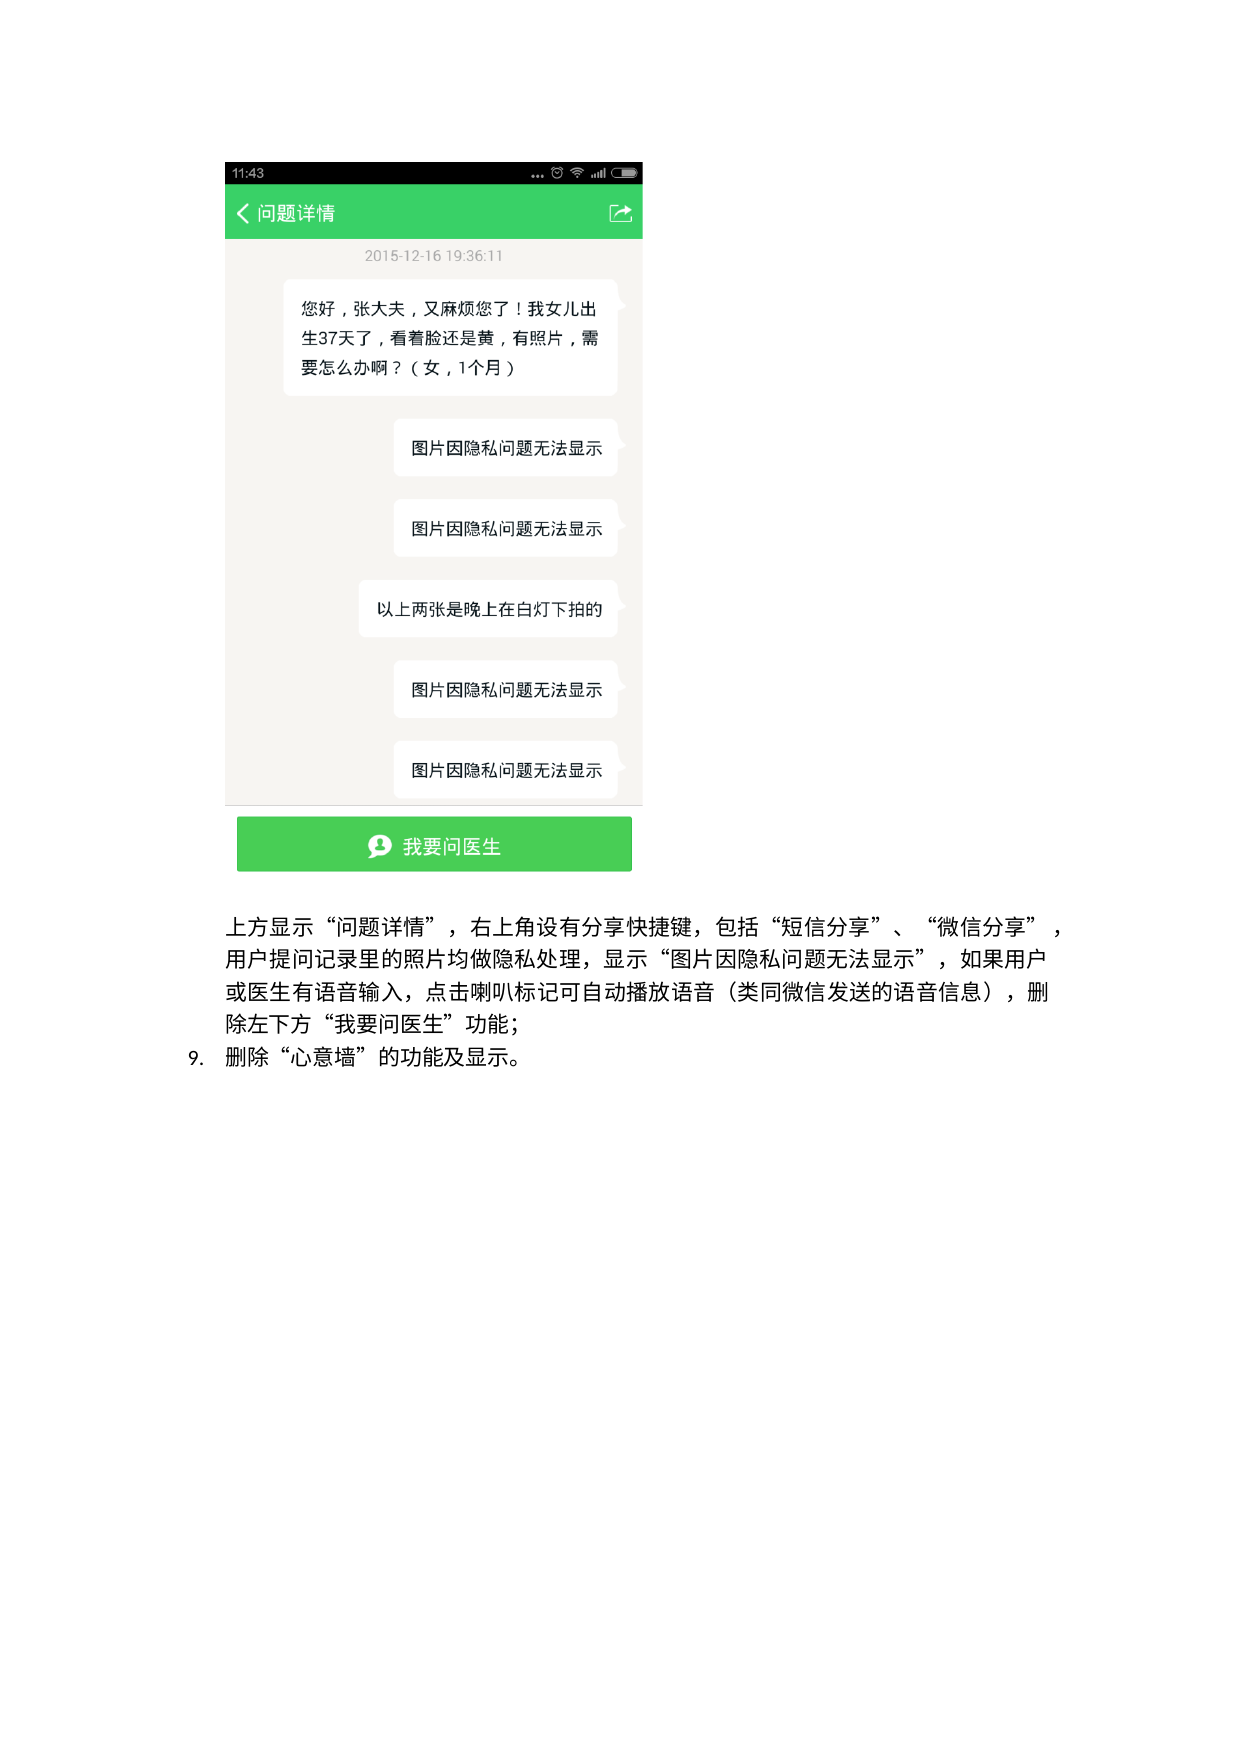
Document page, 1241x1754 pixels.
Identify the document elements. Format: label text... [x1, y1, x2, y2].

list 删除“心意墙”的功能及显示。 [187, 1039, 1053, 1072]
list 上方显示“问题详情”，右上角设有分享快捷键，包括“短信分享”、“微信分享”，用户提问记录里的照片均做隐私处理，显示“图片因隐私问题无法显示”，如果用户或医生有语音输入，点击喇叭标记可自动播放语音（类同微信发送的语音信息），删除左下方“我要问医生”功能； [225, 909, 1053, 1039]
picture [225, 162, 643, 894]
